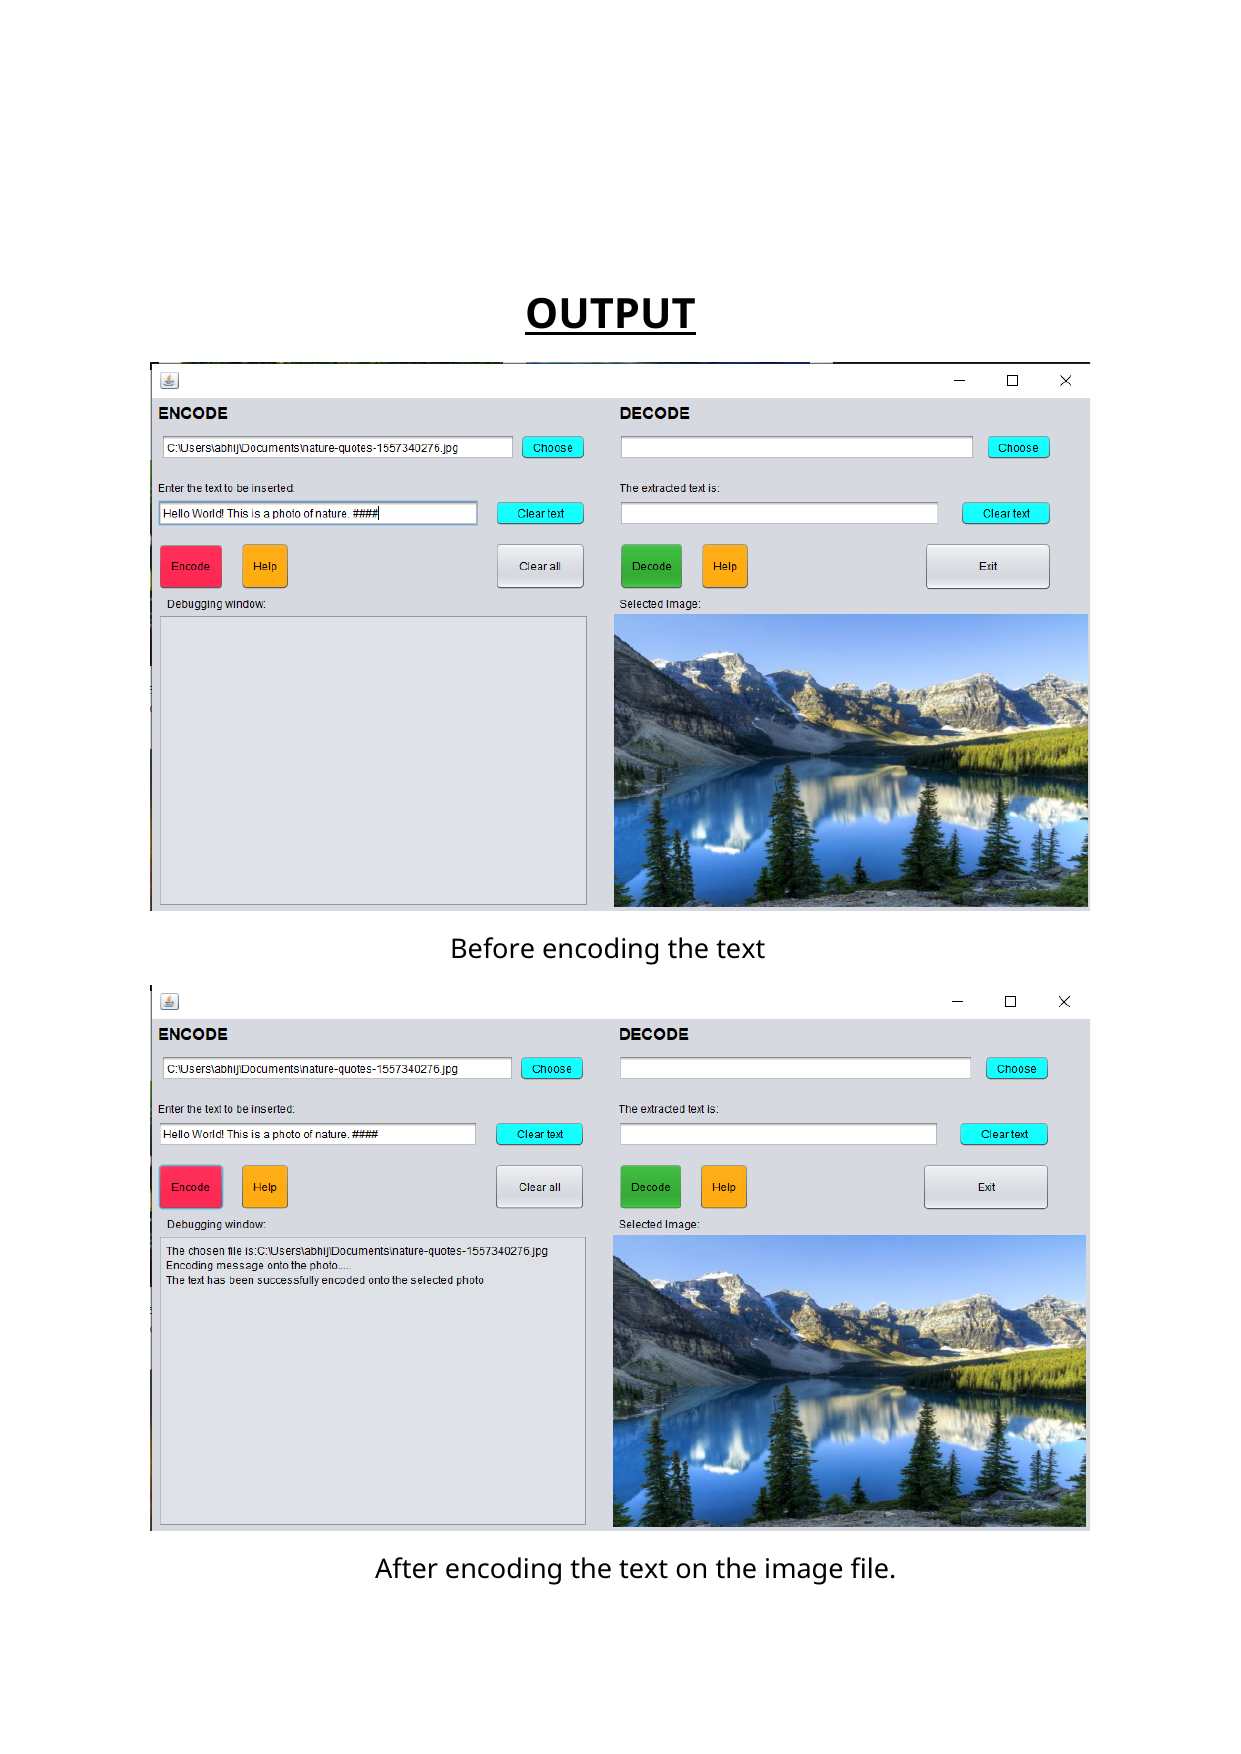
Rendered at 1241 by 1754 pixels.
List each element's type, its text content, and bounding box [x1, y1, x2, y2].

picture [150, 362, 1091, 911]
text Before encoding the text [150, 929, 1090, 966]
text OUTPUT [450, 284, 1090, 341]
text After encoding the text on the image file. [150, 1550, 1090, 1587]
picture [150, 985, 1091, 1531]
